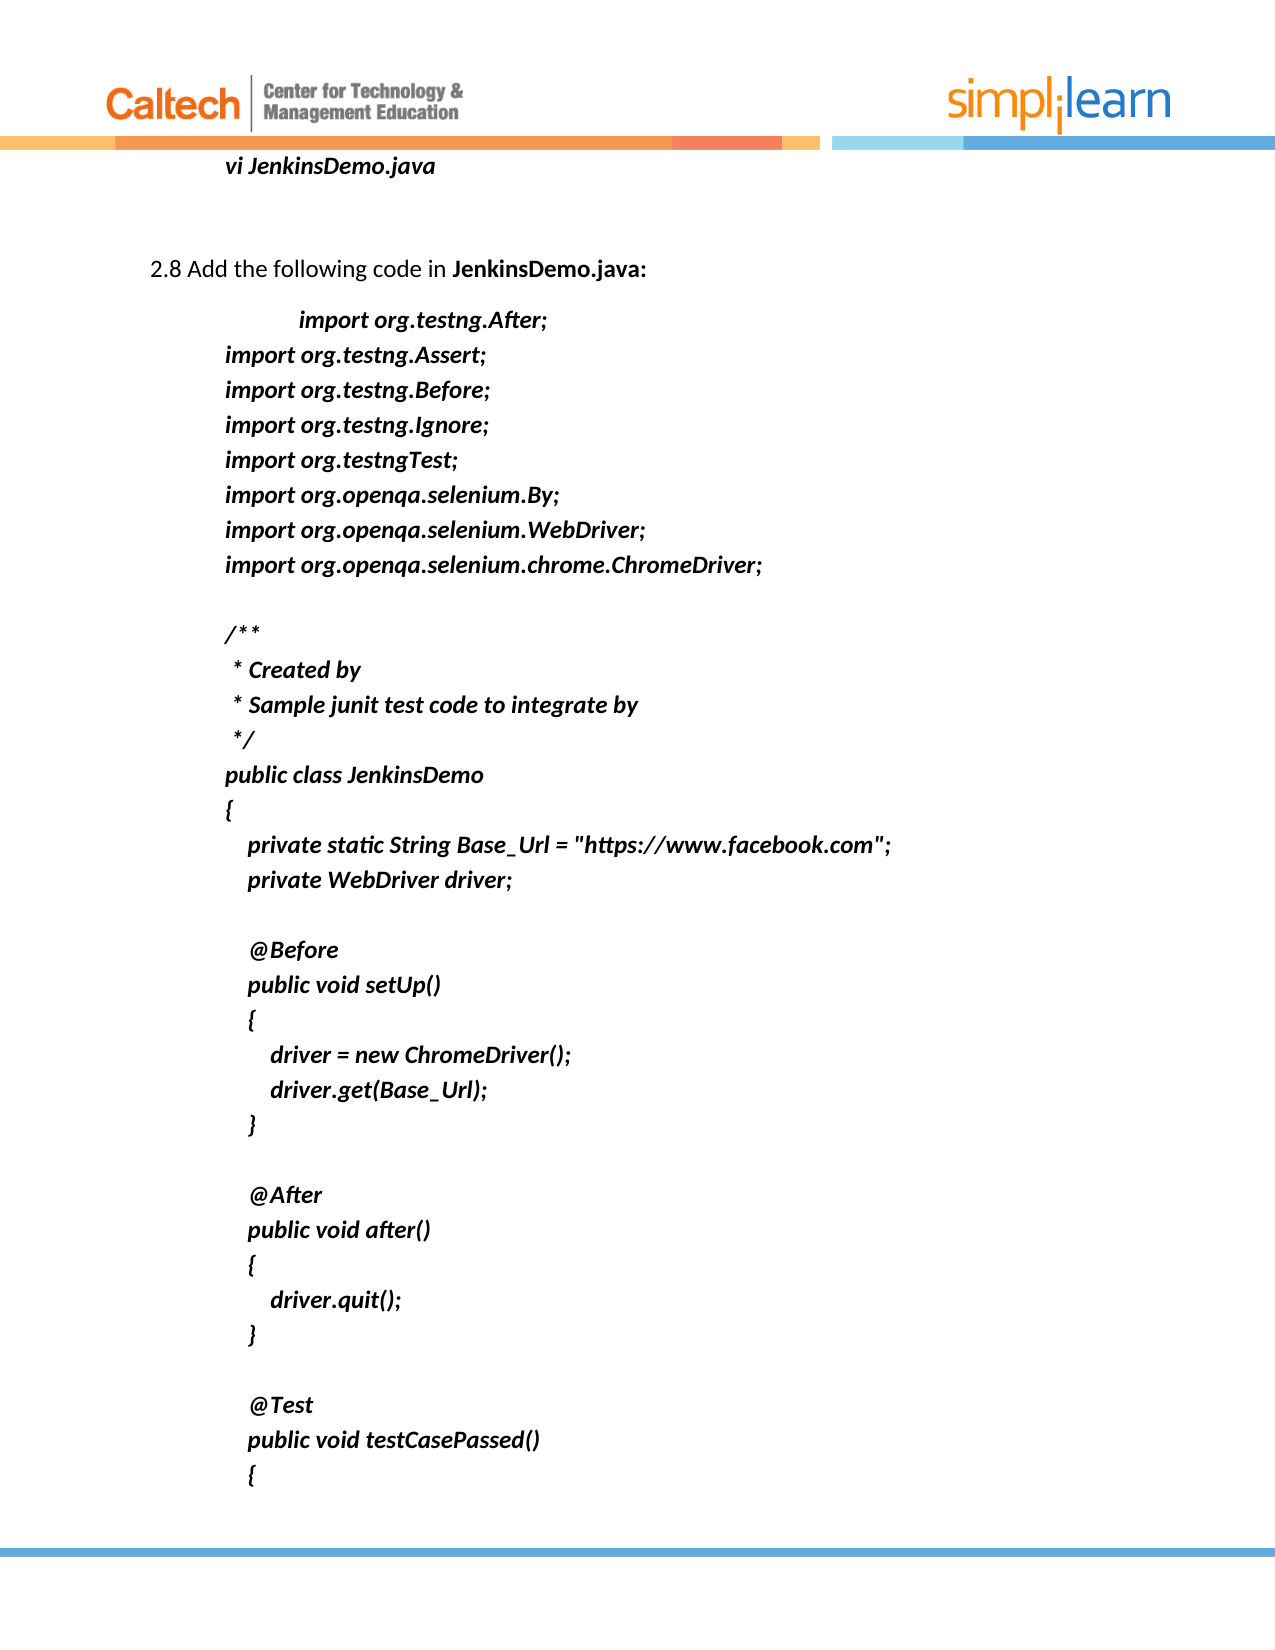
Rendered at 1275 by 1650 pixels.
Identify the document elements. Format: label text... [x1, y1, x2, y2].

text 2.8 Add the following code in JenkinsDemo.java: [150, 253, 1125, 283]
picture [0, 76, 1275, 150]
picture [106, 75, 464, 133]
picture [0, 1548, 1275, 1557]
text vi JenkinsDemo.java [225, 150, 1125, 181]
